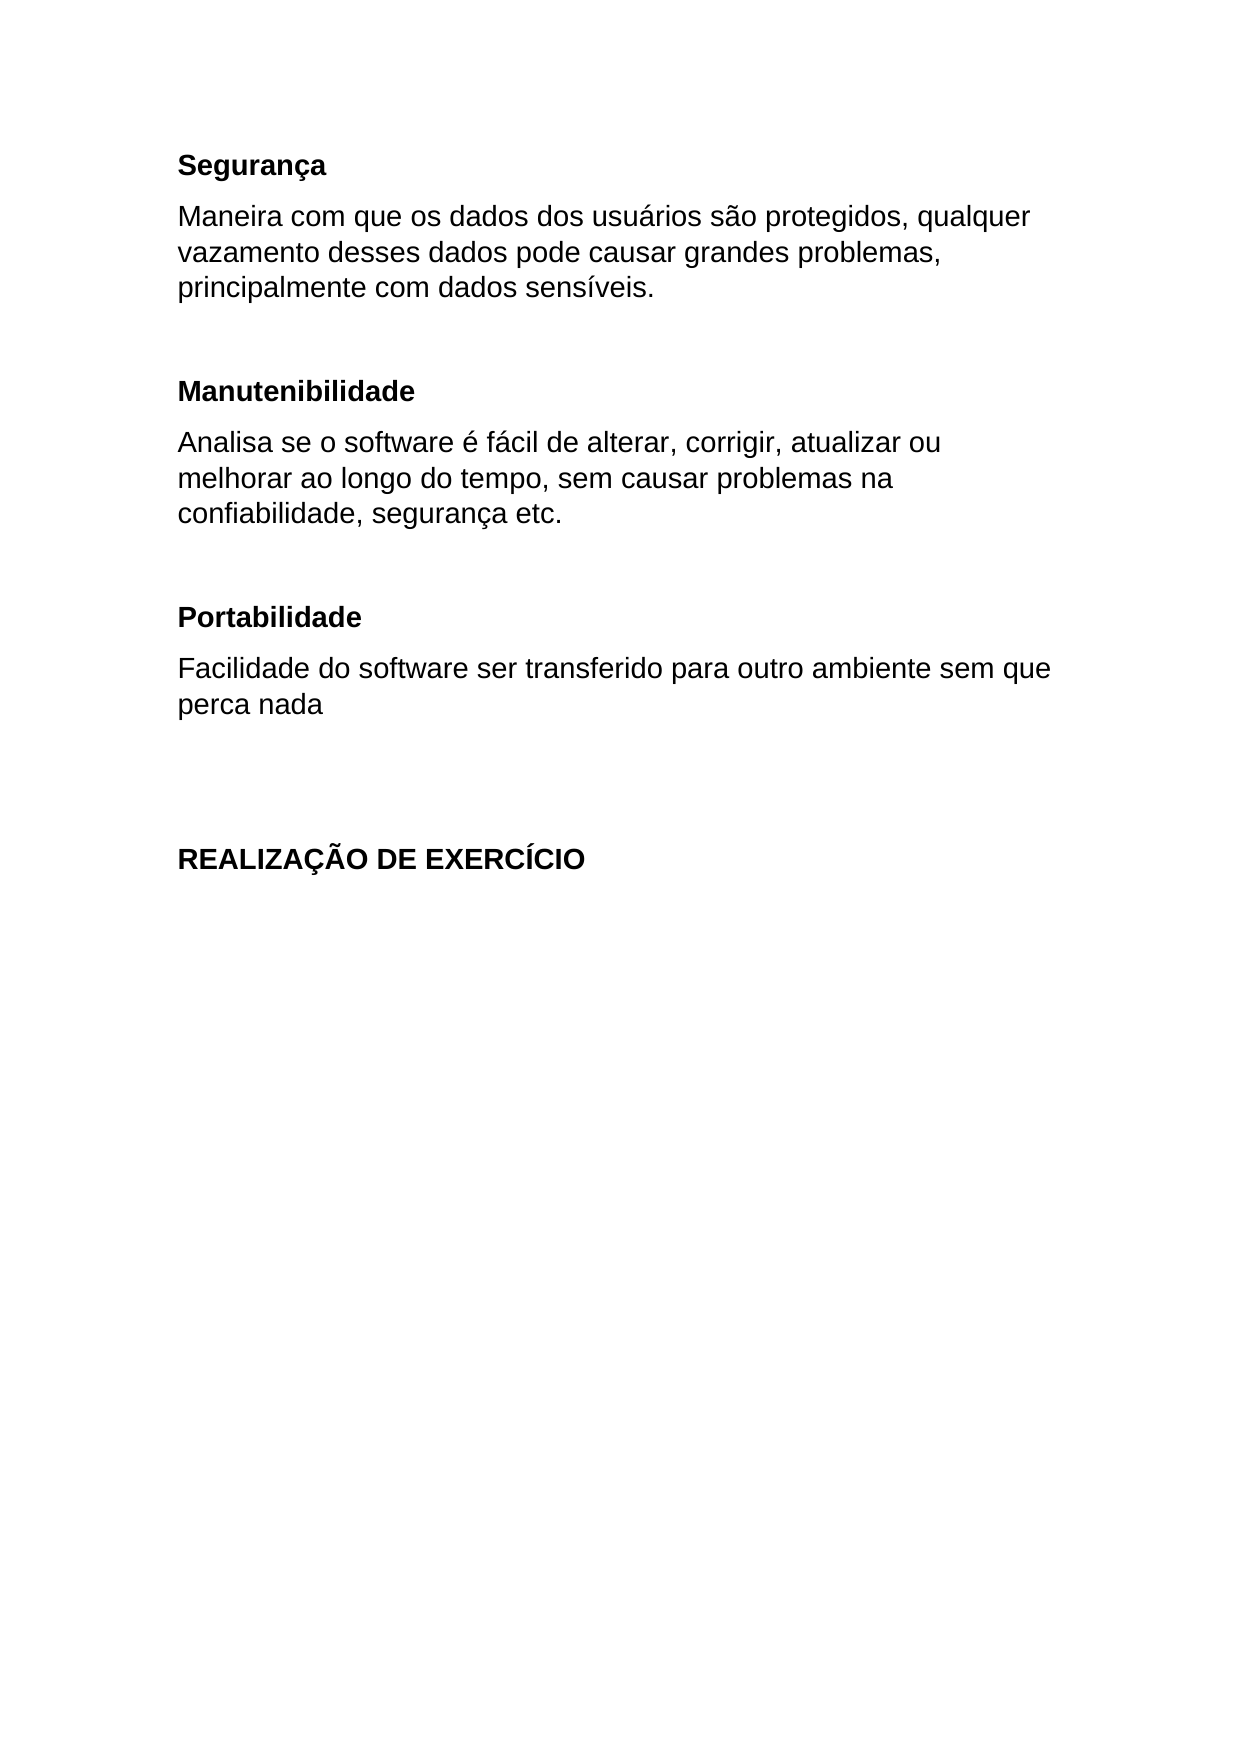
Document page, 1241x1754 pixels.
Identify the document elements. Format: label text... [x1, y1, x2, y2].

text Analisa se o software é fácil de alterar, corrigir, atualizar ou melhorar ao longo do tempo, sem causar problemas na confiabilidade, segurança etc. [177, 426, 1063, 529]
text Portabilidade [177, 600, 1063, 633]
text REALIZAÇÃO DE EXERCÍCIO [177, 842, 1063, 876]
text Segurança [177, 148, 1063, 181]
text Facilidade do software ser transferido para outro ambiente sem que perca nada [177, 652, 1063, 720]
text Manutenibilidade [177, 374, 1063, 407]
text Maneira com que os dados dos usuários são protegidos, qualquer vazamento desses dados pode causar grandes problemas, principalmente com dados sensíveis. [177, 199, 1063, 303]
